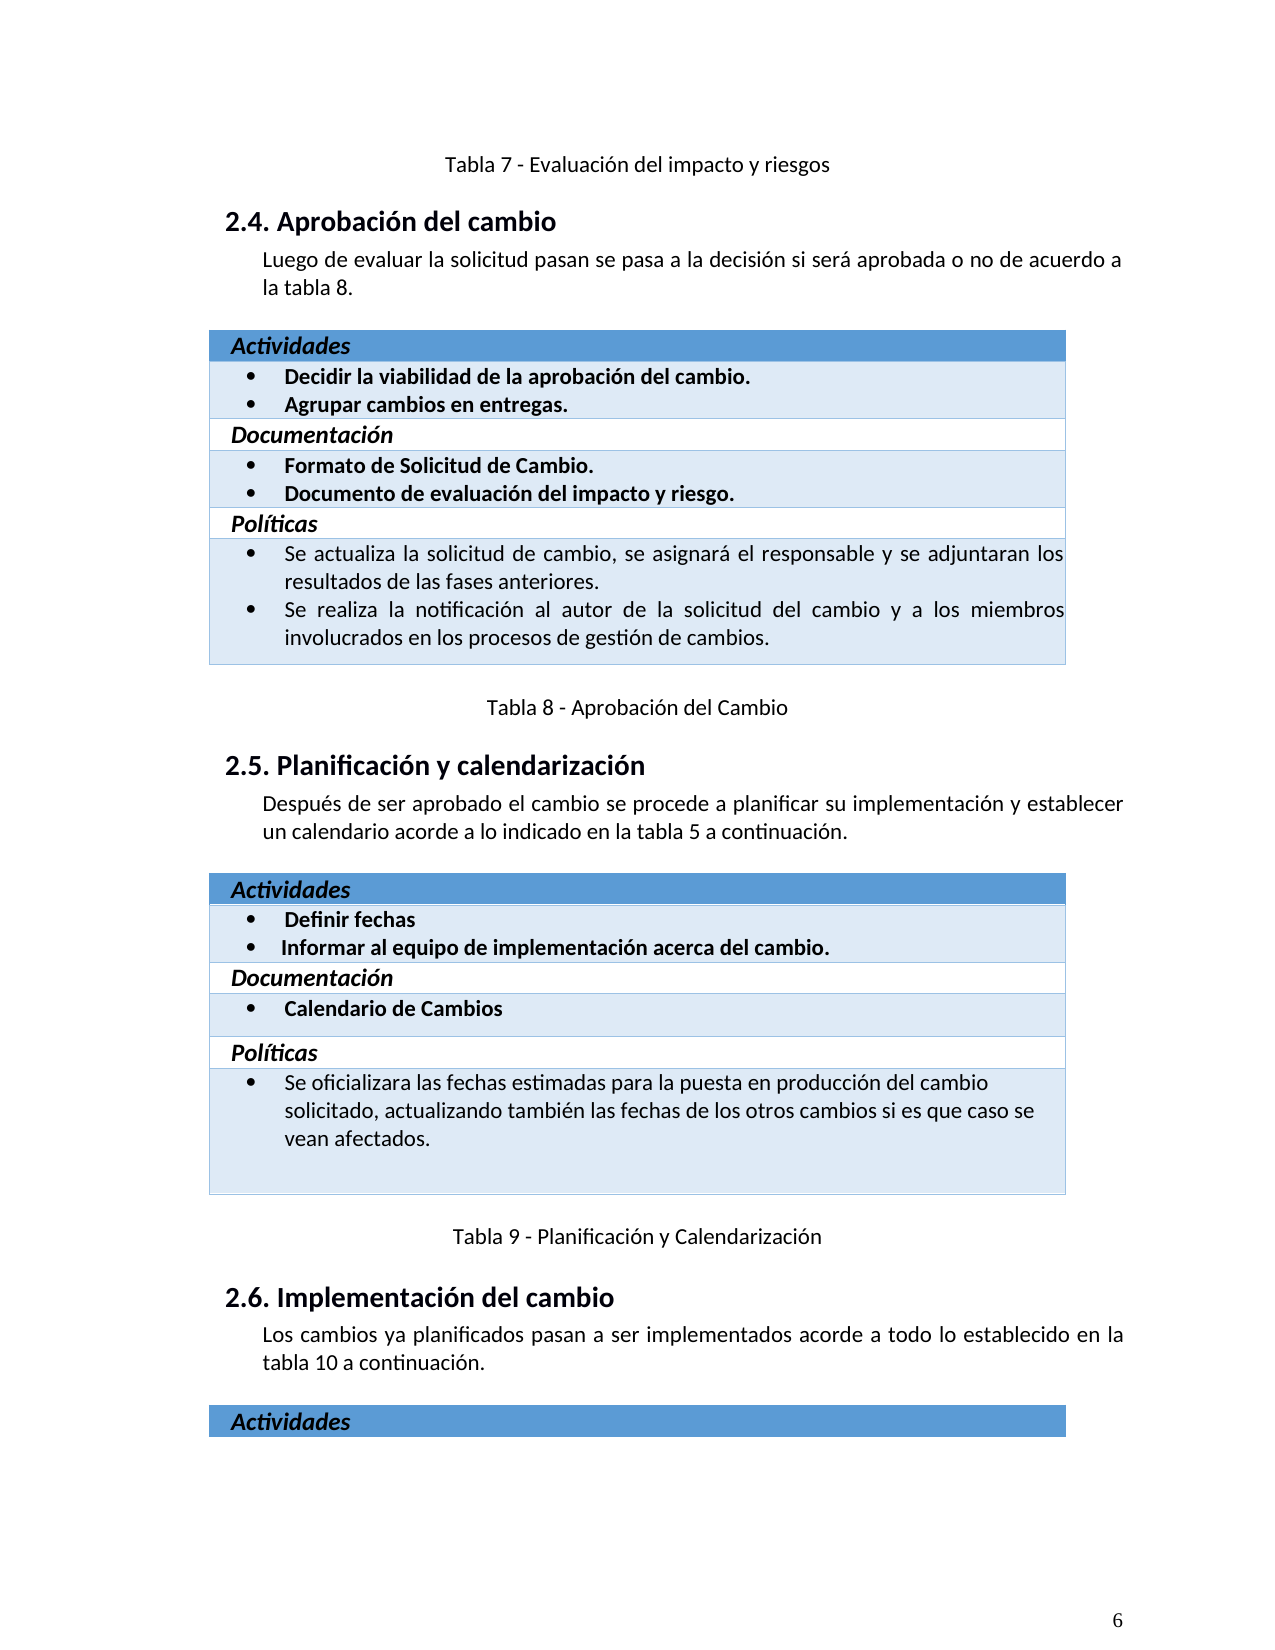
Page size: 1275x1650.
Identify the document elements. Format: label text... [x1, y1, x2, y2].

text Tabla 8 - Aprobación del Cambio [150, 693, 1125, 721]
table_header Actividades [210, 331, 1065, 361]
list Implementación del cambio [225, 1279, 1125, 1314]
list Aprobación del cambio [225, 203, 1125, 239]
table_cell Se actualiza la solicitud de cambio, se asignará el responsable y se adjuntaran los resultados de las fases anteriores. Se realiza la notificación al autor de la solicitud del cambio y a los miembros involucrados en los procesos de gestión de cambios. [210, 539, 1065, 664]
text Los cambios ya planificados pasan a ser implementados acorde a todo lo establecido en la tabla 10 a continuación. [262, 1321, 1125, 1377]
table_cell Calendario de Cambios [210, 994, 1065, 1036]
text Después de ser aprobado el cambio se procede a planificar su implementación y establecer un calendario acorde a lo indicado en la tabla 5 a continuación. [262, 789, 1125, 845]
table_header Actividades [210, 1406, 1065, 1436]
table_cell Políticas [210, 1037, 1065, 1067]
table_cell Se oficializara las fechas estimadas para la puesta en producción del cambio solicitado, actualizando también las fechas de los otros cambios si es que caso se vean afectados. [210, 1069, 1065, 1193]
table_cell Formato de Solicitud de Cambio. Documento de evaluación del impacto y riesgo. [210, 451, 1065, 507]
text Luego de evaluar la solicitud pasan se pasa a la decisión si será aprobada o no de acuerdo a la tabla 8. [262, 245, 1125, 301]
text Tabla 9 - Planificación y Calendarización [150, 1222, 1125, 1251]
table_cell Documentación [210, 963, 1065, 993]
table_header Actividades [210, 874, 1065, 904]
table_cell Definir fechas Informar al equipo de implementación acerca del cambio. [210, 906, 1065, 962]
text Tabla 7 - Evaluación del impacto y riesgos [150, 150, 1125, 178]
table_cell Políticas [210, 508, 1065, 538]
list Planificación y calendarización [225, 747, 1125, 783]
table_cell Decidir la viabilidad de la aprobación del cambio. Agrupar cambios en entregas. [210, 362, 1065, 418]
table_cell Documentación [210, 419, 1065, 450]
